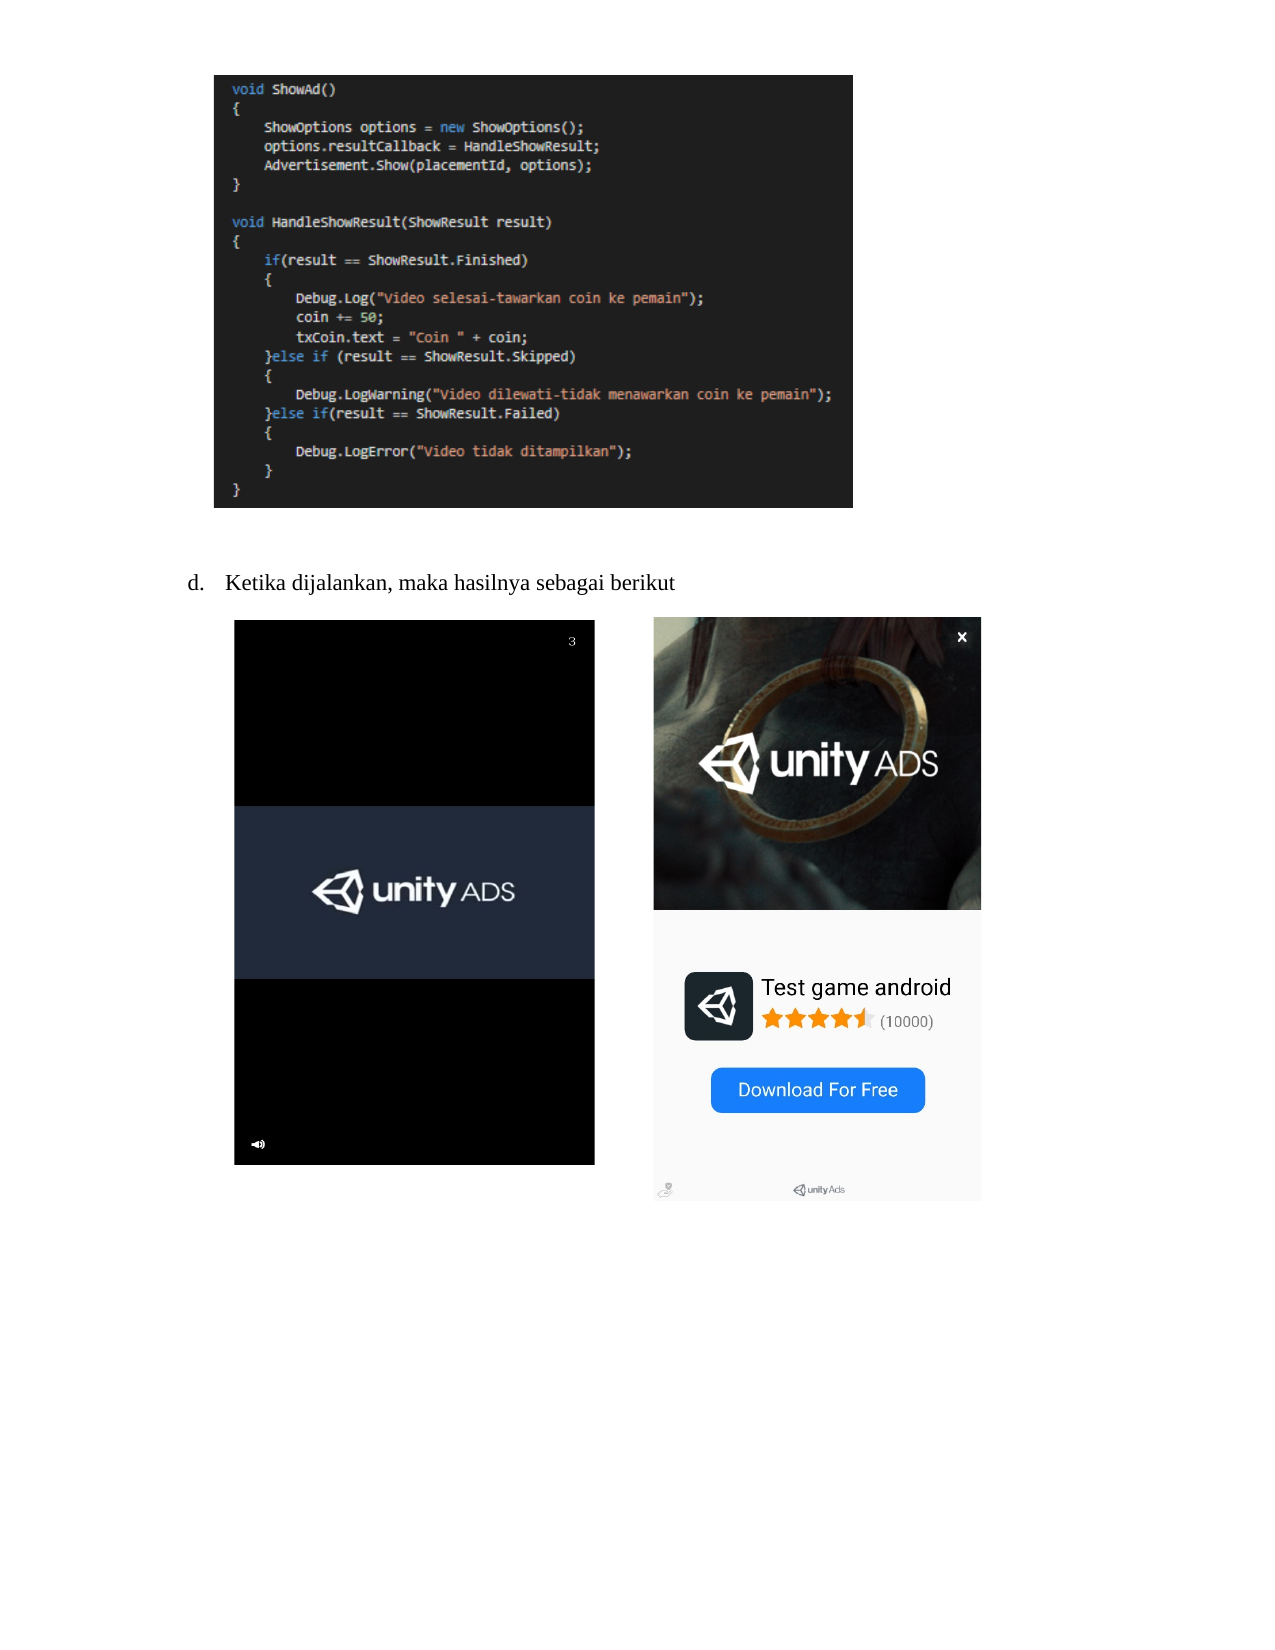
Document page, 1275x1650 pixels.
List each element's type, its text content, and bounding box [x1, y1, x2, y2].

picture [653, 617, 982, 1201]
list Ketika dijalankan, maka hasilnya sebagai berikut [187, 569, 1125, 595]
picture [234, 620, 595, 1165]
picture [213, 75, 853, 508]
